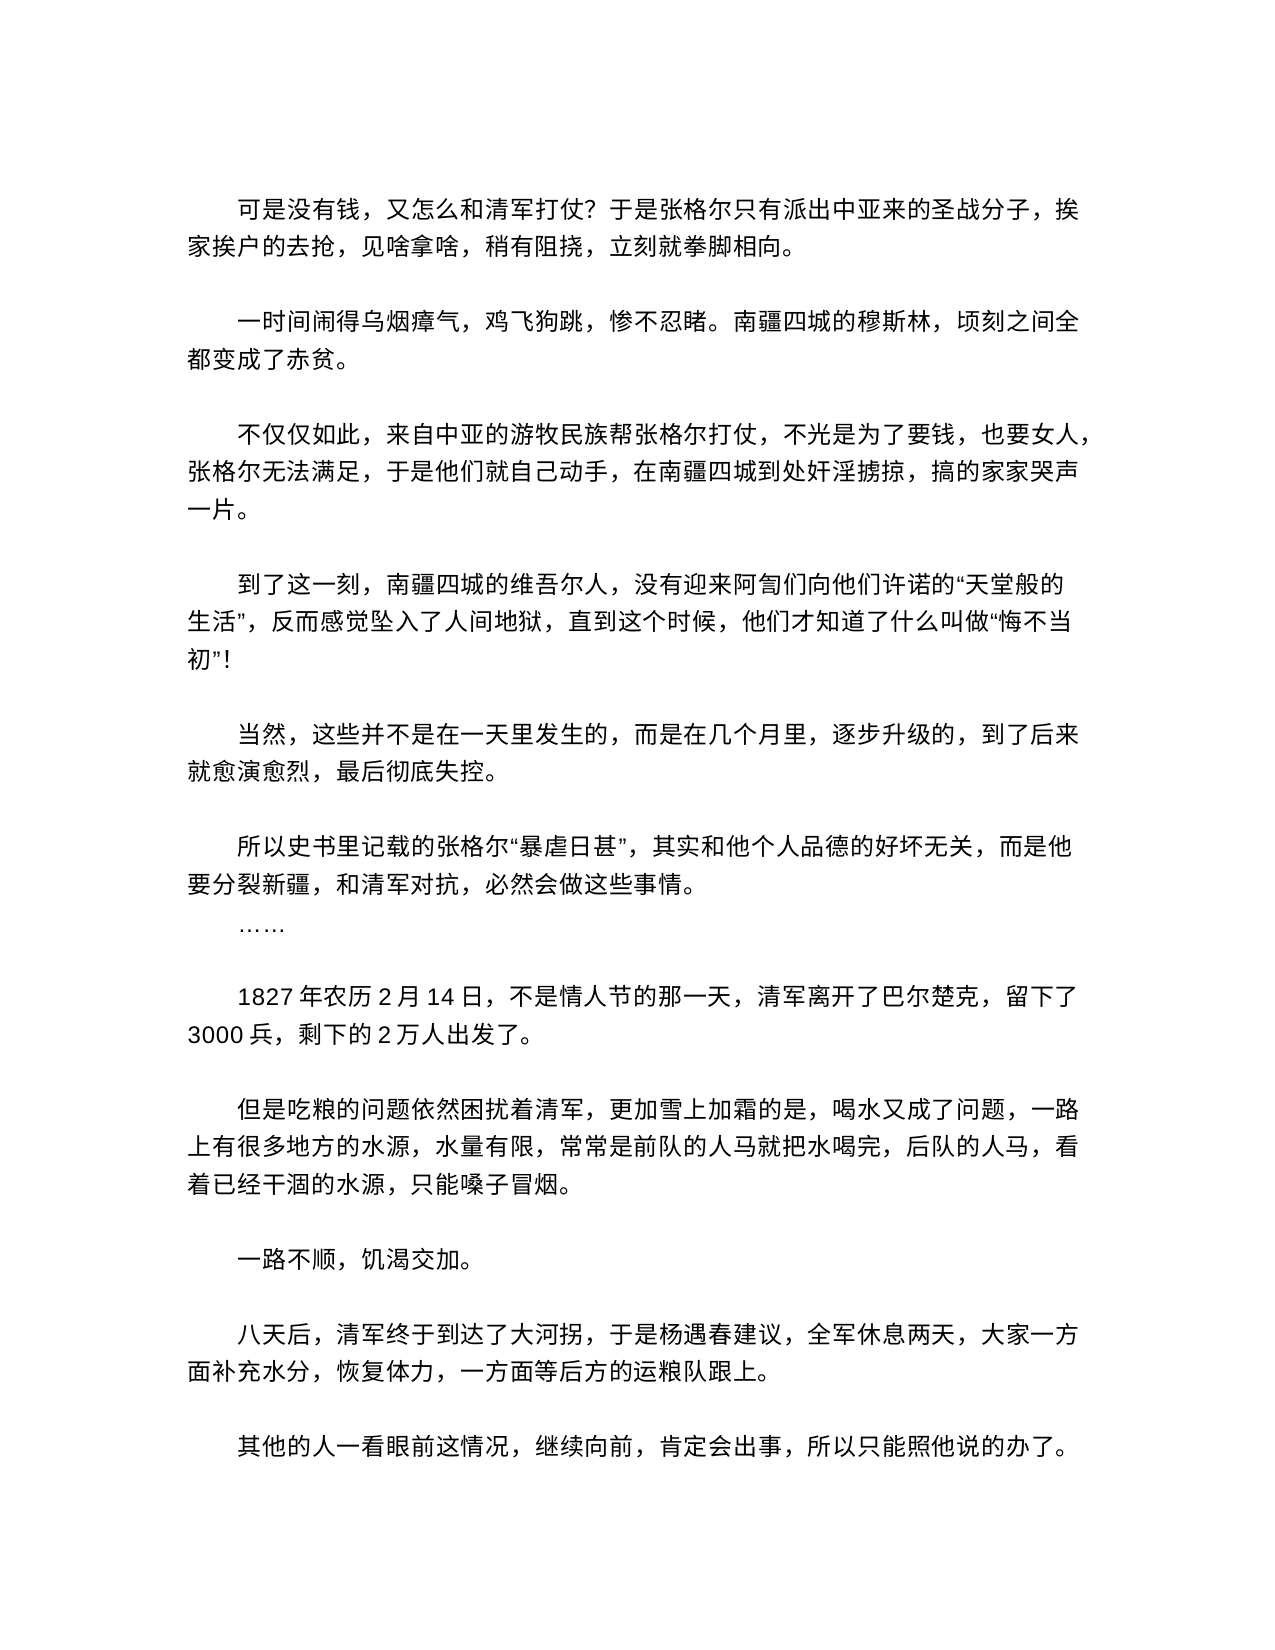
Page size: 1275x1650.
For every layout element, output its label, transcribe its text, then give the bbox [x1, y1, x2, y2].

text 八天后，清军终于到达了大河拐，于是杨遇春建议，全军休息两天，大家一方面补充水分，恢复体力，一方面等后方的运粮队跟上。 [187, 1312, 1087, 1387]
text 其他的人一看眼前这情况，继续向前，肯定会出事，所以只能照他说的办了。 [187, 1425, 1087, 1462]
text 一路不顺，饥渴交加。 [187, 1237, 1087, 1275]
text 可是没有钱，又怎么和清军打仗？于是张格尔只有派出中亚来的圣战分子，挨家挨户的去抢，见啥拿啥，稍有阻挠，立刻就拳脚相向。 [187, 187, 1087, 262]
text 不仅仅如此，来自中亚的游牧民族帮张格尔打仗，不光是为了要钱，也要女人，张格尔无法满足，于是他们就自己动手，在南疆四城到处奸淫掳掠，搞的家家哭声一片。 [187, 412, 1087, 525]
text 1827年农历2月14日，不是情人节的那一天，清军离开了巴尔楚克，留下了3000兵，剩下的2万人出发了。 [187, 975, 1087, 1050]
text 但是吃粮的问题依然困扰着清军，更加雪上加霜的是，喝水又成了问题，一路上有很多地方的水源，水量有限，常常是前队的人马就把水喝完，后队的人马，看着已经干涸的水源，只能嗓子冒烟。 [187, 1087, 1087, 1200]
text …… [187, 900, 1087, 937]
text 所以史书里记载的张格尔“暴虐日甚”，其实和他个人品德的好坏无关，而是他要分裂新疆，和清军对抗，必然会做这些事情。 [187, 825, 1087, 900]
text 到了这一刻，南疆四城的维吾尔人，没有迎来阿訇们向他们许诺的“天堂般的生活”，反而感觉坠入了人间地狱，直到这个时候，他们才知道了什么叫做“悔不当初”！ [187, 562, 1087, 675]
text 当然，这些并不是在一天里发生的，而是在几个月里，逐步升级的，到了后来就愈演愈烈，最后彻底失控。 [187, 712, 1087, 787]
text 一时间闹得乌烟瘴气，鸡飞狗跳，惨不忍睹。南疆四城的穆斯林，顷刻之间全都变成了赤贫。 [187, 300, 1087, 375]
